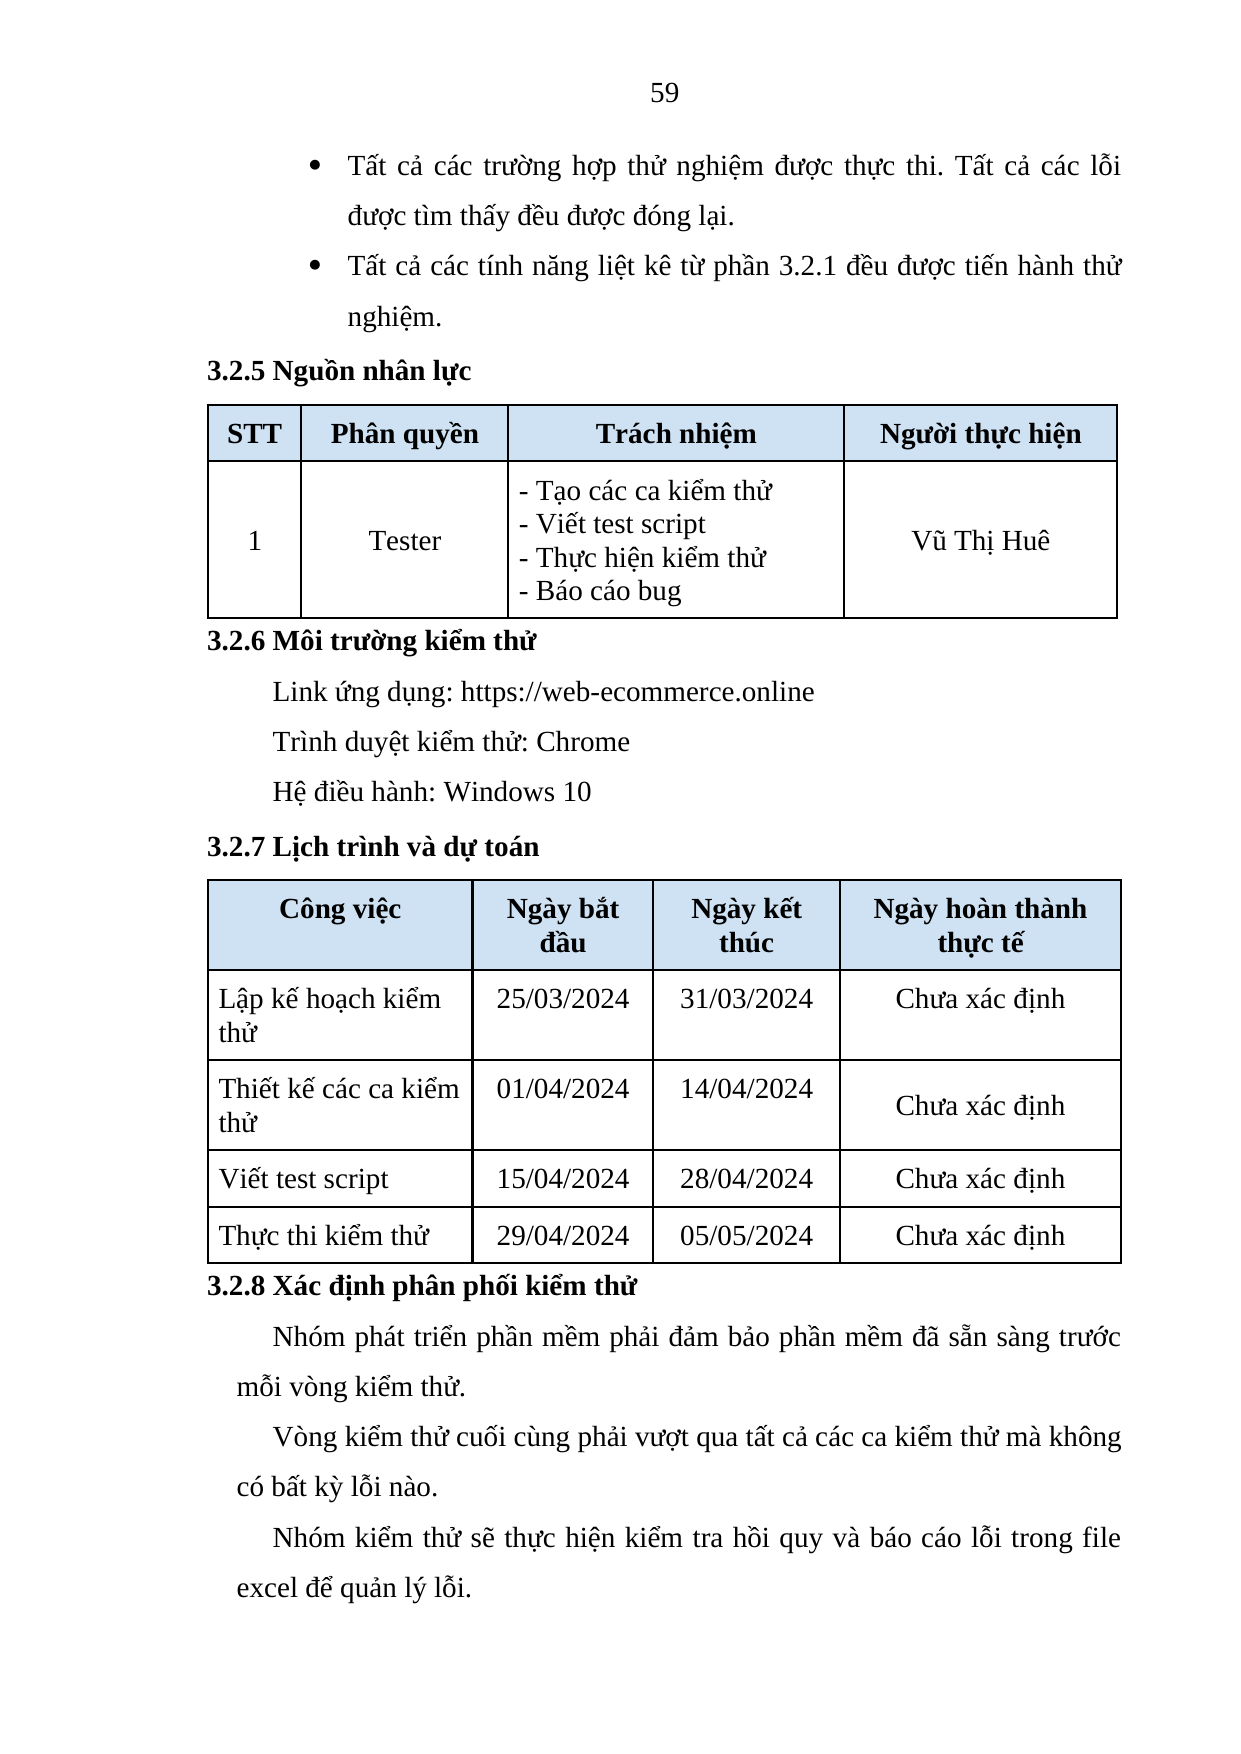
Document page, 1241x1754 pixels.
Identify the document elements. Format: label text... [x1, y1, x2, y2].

list Tất cả các trường hợp thử nghiệm được thực thi. Tất cả các lỗi được tìm thấy đều được đóng lại. [310, 148, 1122, 232]
list Vòng kiểm thử cuối cùng phải vượt qua tất cả các ca kiểm thử mà không có bất kỳ lỗi nào. [236, 1419, 1122, 1503]
table_header Phân quyền [302, 406, 507, 460]
table_header Trách nhiệm [509, 406, 843, 460]
table_cell 01/04/2024 [474, 1061, 652, 1149]
table_cell - Tạo các ca kiểm thử - Viết test script - Thực hiện kiểm thử - Báo cáo bug [509, 462, 843, 617]
list Tất cả các tính năng liệt kê từ phần 3.2.1 đều được tiến hành thử nghiệm. [310, 248, 1122, 332]
table_cell Tester [302, 462, 507, 617]
subtitle 3.2.6 Môi trường kiểm thử [207, 623, 1122, 657]
table_header Công việc [209, 881, 471, 969]
subtitle 3.2.5 Nguồn nhân lực [207, 353, 1122, 387]
table_cell 31/03/2024 [654, 971, 839, 1059]
table_cell 28/04/2024 [654, 1151, 839, 1206]
list Hệ điều hành: Windows 10 [236, 774, 1122, 808]
table_cell 25/03/2024 [474, 971, 652, 1059]
list Nhóm phát triển phần mềm phải đảm bảo phần mềm đã sẵn sàng trước mỗi vòng kiểm thử. [236, 1319, 1122, 1402]
list Link ứng dụng: https://web-ecommerce.online [236, 674, 1122, 707]
table_cell Chưa xác định [841, 1151, 1120, 1206]
table_cell Lập kế hoạch kiểm thử [209, 971, 471, 1059]
table_cell 05/05/2024 [654, 1208, 839, 1262]
table_cell Chưa xác định [841, 1061, 1120, 1149]
subtitle 3.2.8 Xác định phân phối kiểm thử [207, 1268, 1122, 1302]
table_cell Chưa xác định [841, 971, 1120, 1059]
table_cell Thiết kế các ca kiểm thử [209, 1061, 471, 1149]
table_header Người thực hiện [845, 406, 1116, 460]
table_cell Chưa xác định [841, 1208, 1120, 1262]
table_cell 15/04/2024 [474, 1151, 652, 1206]
table_cell 29/04/2024 [474, 1208, 652, 1262]
table_cell Viết test script [209, 1151, 471, 1206]
table_header Ngày kết thúc [654, 881, 839, 969]
subtitle 3.2.7 Lịch trình và dự toán [207, 829, 1122, 862]
list Trình duyệt kiểm thử: Chrome [236, 724, 1122, 758]
table_cell Vũ Thị Huê [845, 462, 1116, 617]
table_header STT [209, 406, 300, 460]
table_cell Thực thi kiểm thử [209, 1208, 471, 1262]
list Nhóm kiểm thử sẽ thực hiện kiểm tra hồi quy và báo cáo lỗi trong file excel để quản lý lỗi. [236, 1520, 1122, 1604]
table_header Ngày hoàn thành thực tế [841, 881, 1120, 969]
table_header Ngày bắt đầu [474, 881, 652, 969]
table_cell 14/04/2024 [654, 1061, 839, 1149]
table_cell 1 [209, 462, 300, 617]
